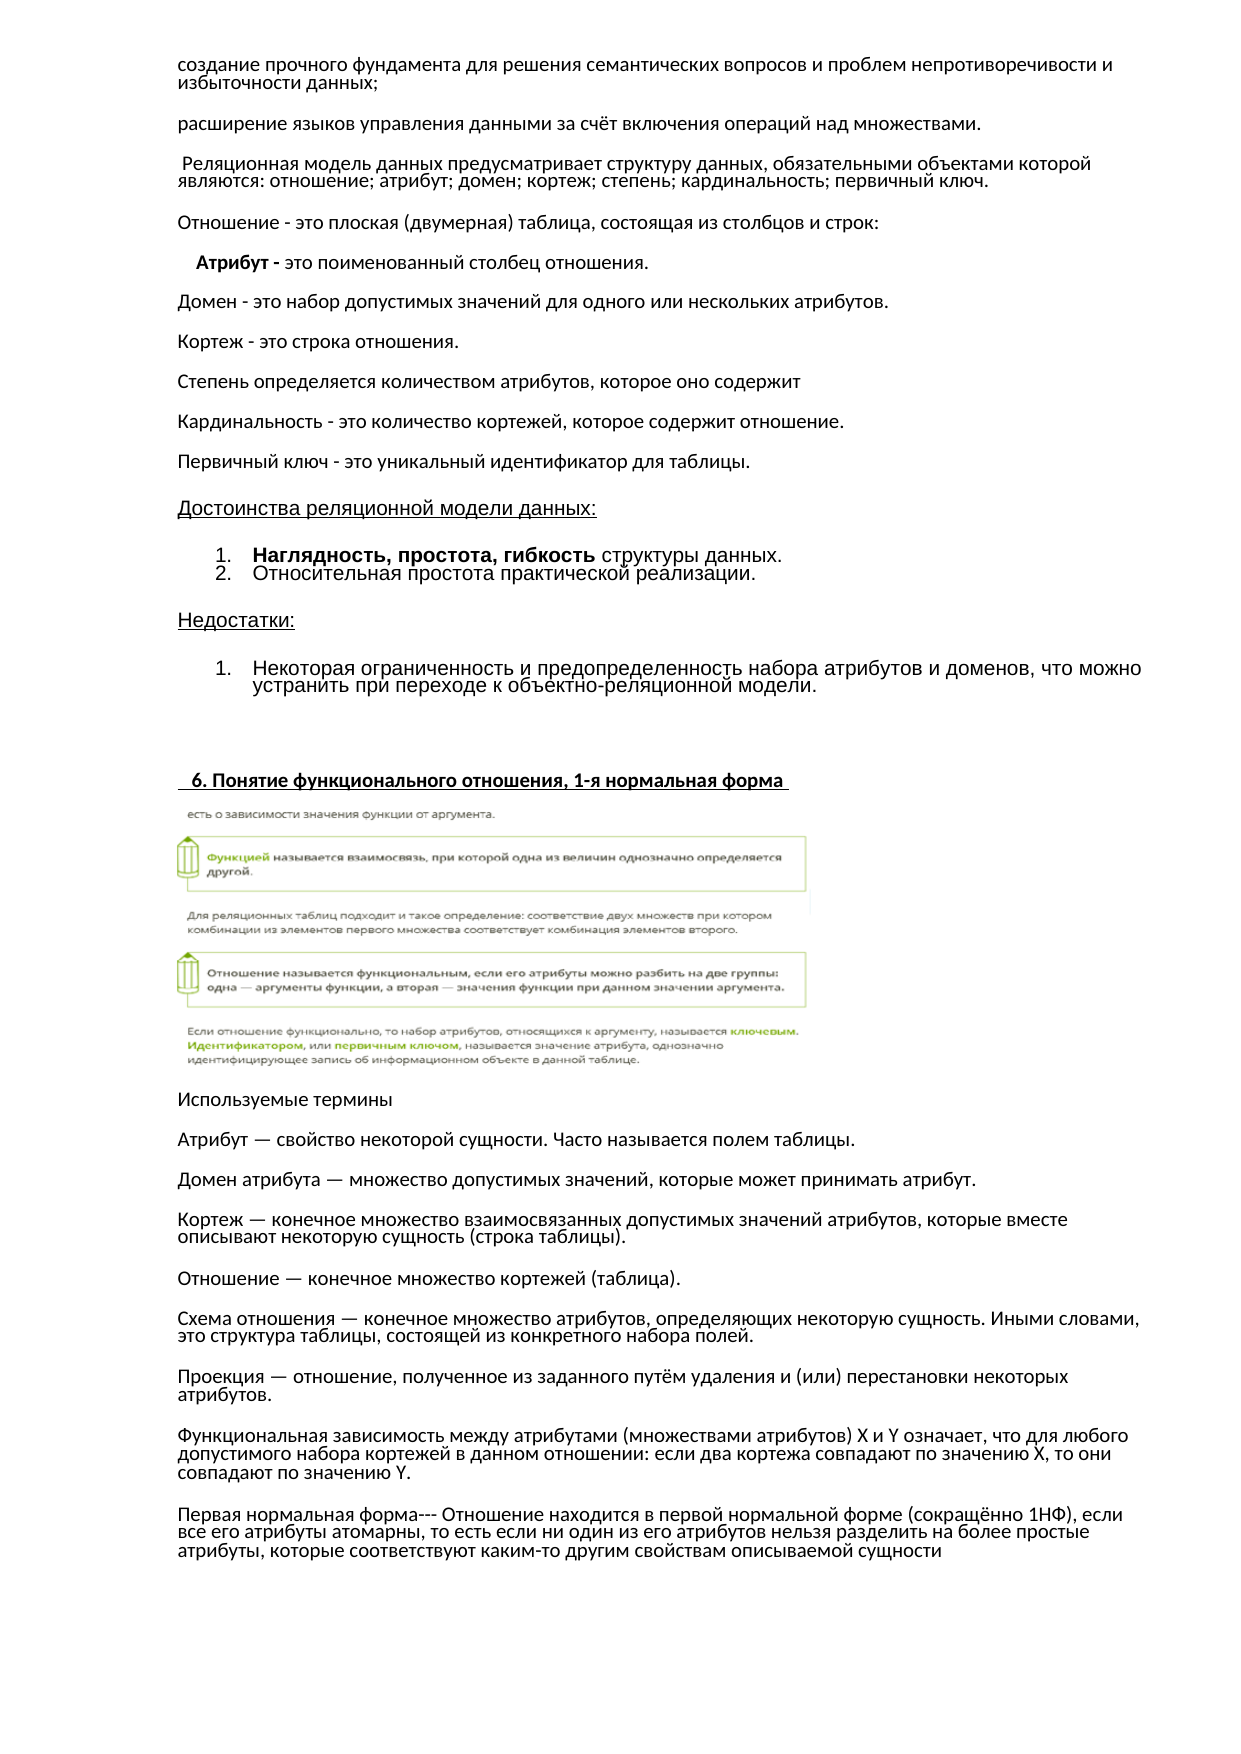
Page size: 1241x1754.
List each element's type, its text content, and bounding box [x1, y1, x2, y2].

text Достоинства реляционной модели данных: [189, 502, 1152, 519]
text Атрибут - это поименованный столбец отношения. [177, 254, 1152, 273]
text Реляционная модель данных предусматривает структуру данных, обязательными объектами которой являются: отношение; атрибут; домен; кортеж; степень; кардинальность; первичный ключ. [177, 155, 1152, 193]
picture [176, 811, 811, 1067]
text Первичный ключ - это уникальный идентификатор для таблицы. [177, 453, 1152, 472]
list Относительная простота практической реализации. [215, 567, 1152, 584]
text Кардинальность - это количество кортежей, которое содержит отношение. [177, 413, 1152, 432]
text Атрибут — свойство некоторой сущности. Часто называется полем таблицы. [177, 1131, 1152, 1150]
list Наглядность, простота, гибкость структуры данных. [215, 549, 1152, 567]
text Схема отношения — конечное множество атрибутов, определяющих некоторую сущность. Иными словами, это структура таблицы, состоящей из конкретного набора полей. [177, 1310, 1152, 1348]
text Отношение — конечное множество кортежей (таблица). [177, 1270, 1152, 1289]
text 6. Понятие функционального отношения, 1-я нормальная форма [177, 772, 1152, 791]
list Некоторая ограниченность и предопределенность набора атрибутов и доменов, что можно устранить при переходе к объектно-реляционной модели. [215, 661, 1152, 697]
text Отношение - это плоская (двумерная) таблица, состоящая из столбцов и строк: [177, 214, 1152, 233]
text Функциональная зависимость между атрибутами (множествами атрибутов) X и Y означает, что для любого допустимого набора кортежей в данном отношении: если два кортежа совпадают по значению X, то они совпадают по значению Y. [177, 1428, 1152, 1485]
text Используемые термины [177, 1091, 1152, 1110]
text Домен атрибута — множество допустимых значений, которые может принимать атрибут. [177, 1171, 1152, 1190]
text создание прочного фундамента для решения семантических вопросов и проблем непротиворечивости и избыточности данных; [177, 56, 1152, 94]
text расширение языков управления данными за счёт включения операций над множествами. [177, 115, 1152, 134]
text Кортеж - это строка отношения. [177, 334, 1152, 353]
text Домен - это набор допустимых значений для одного или нескольких атрибутов. [177, 294, 1152, 313]
text Проекция — отношение, полученное из заданного путём удаления и (или) перестановки некоторых атрибутов. [177, 1369, 1152, 1407]
text Степень определяется количеством атрибутов, которое оно содержит [177, 373, 1152, 393]
text Кортеж — конечное множество взаимосвязанных допустимых значений атрибутов, которые вместе описывают некоторую сущность (строка таблицы). [177, 1211, 1152, 1249]
text Первая нормальная форма--- Отношение находится в первой нормальной форме (сокращённо 1НФ), если все его атрибуты атомарны, то есть если ни один из его атрибутов нельзя разделить на более простые атрибуты, которые соответствуют каким-то другим свойствам описываемой сущности [177, 1506, 1152, 1563]
text Недостатки: [177, 614, 1152, 632]
